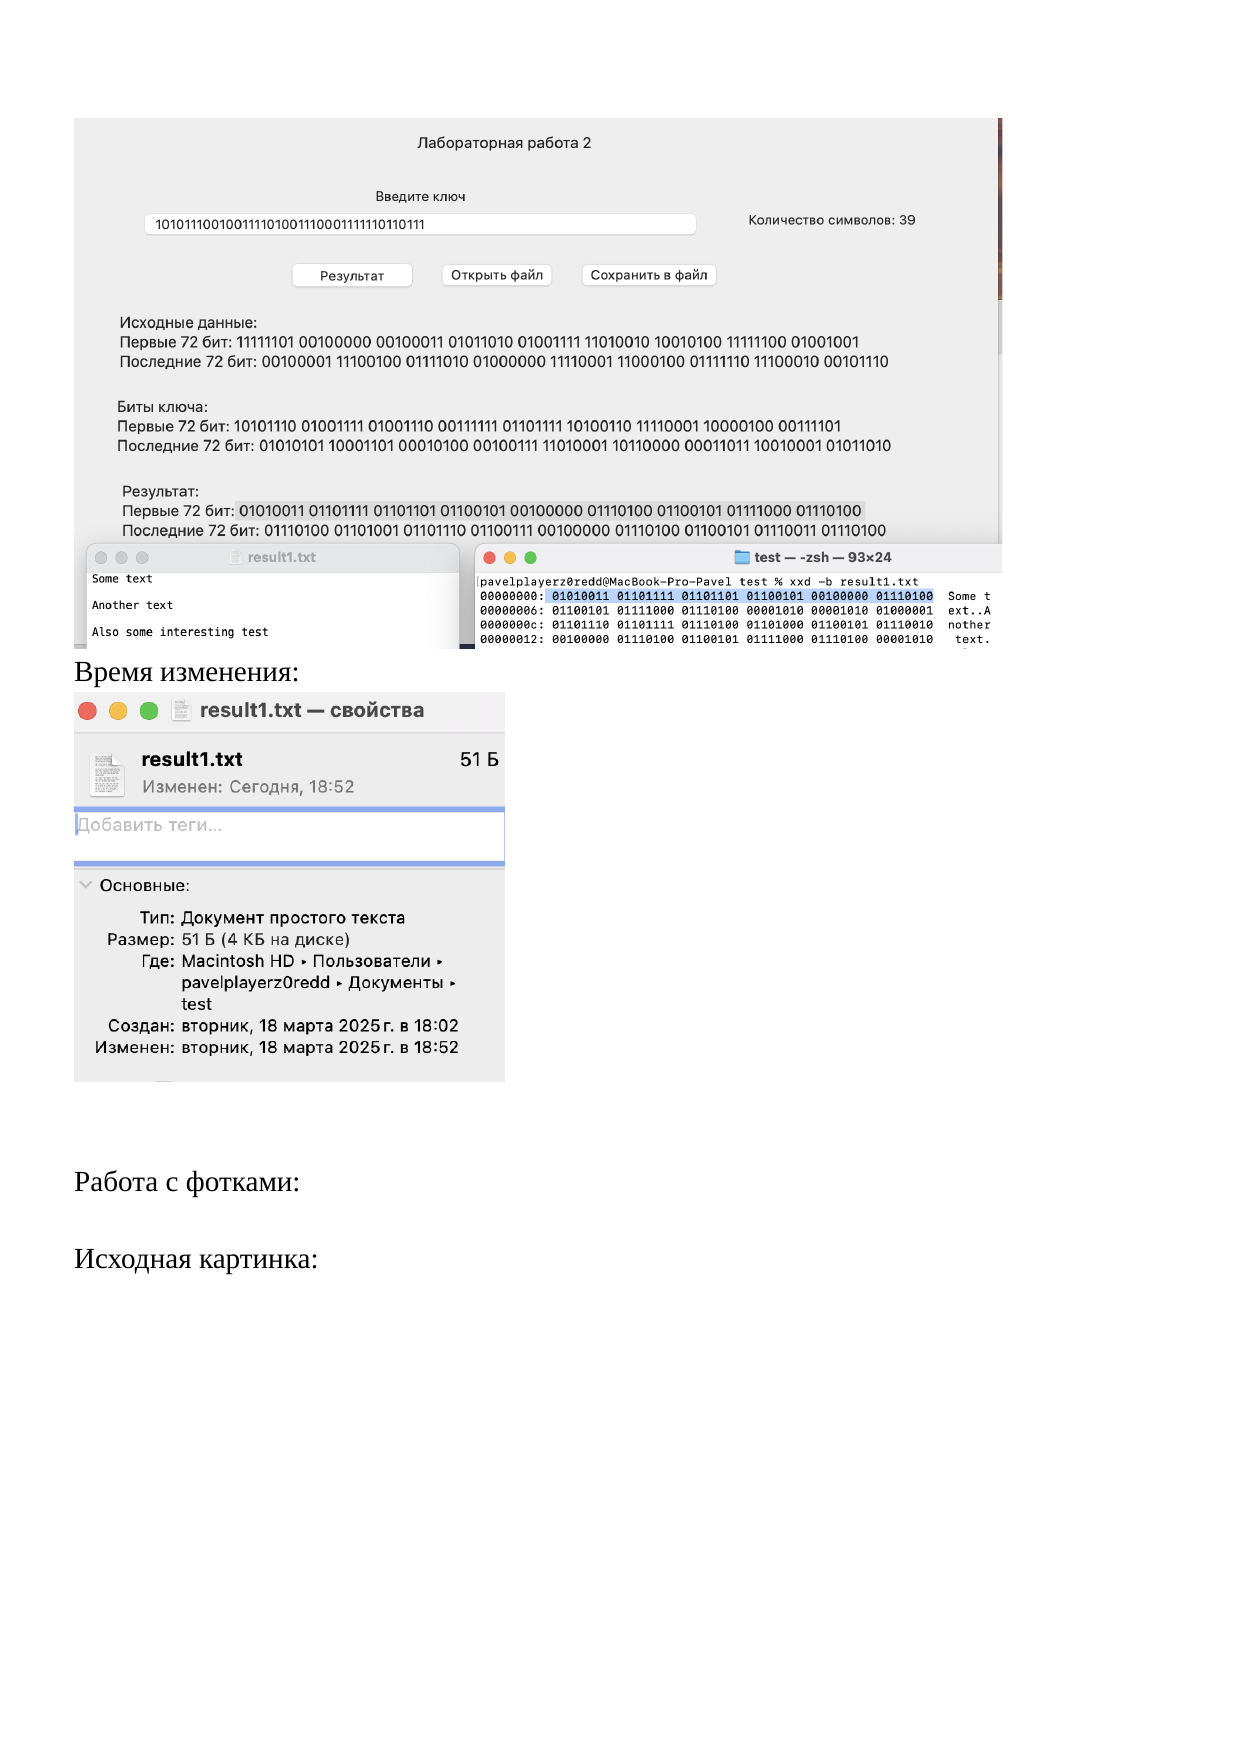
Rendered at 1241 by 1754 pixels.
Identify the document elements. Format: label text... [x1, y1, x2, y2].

list Время изменения: [74, 654, 1152, 687]
picture [73, 118, 1003, 649]
list Исходная картинка: [74, 1241, 1152, 1274]
list Работа с фотками: [74, 1164, 1152, 1197]
picture [73, 692, 505, 1082]
